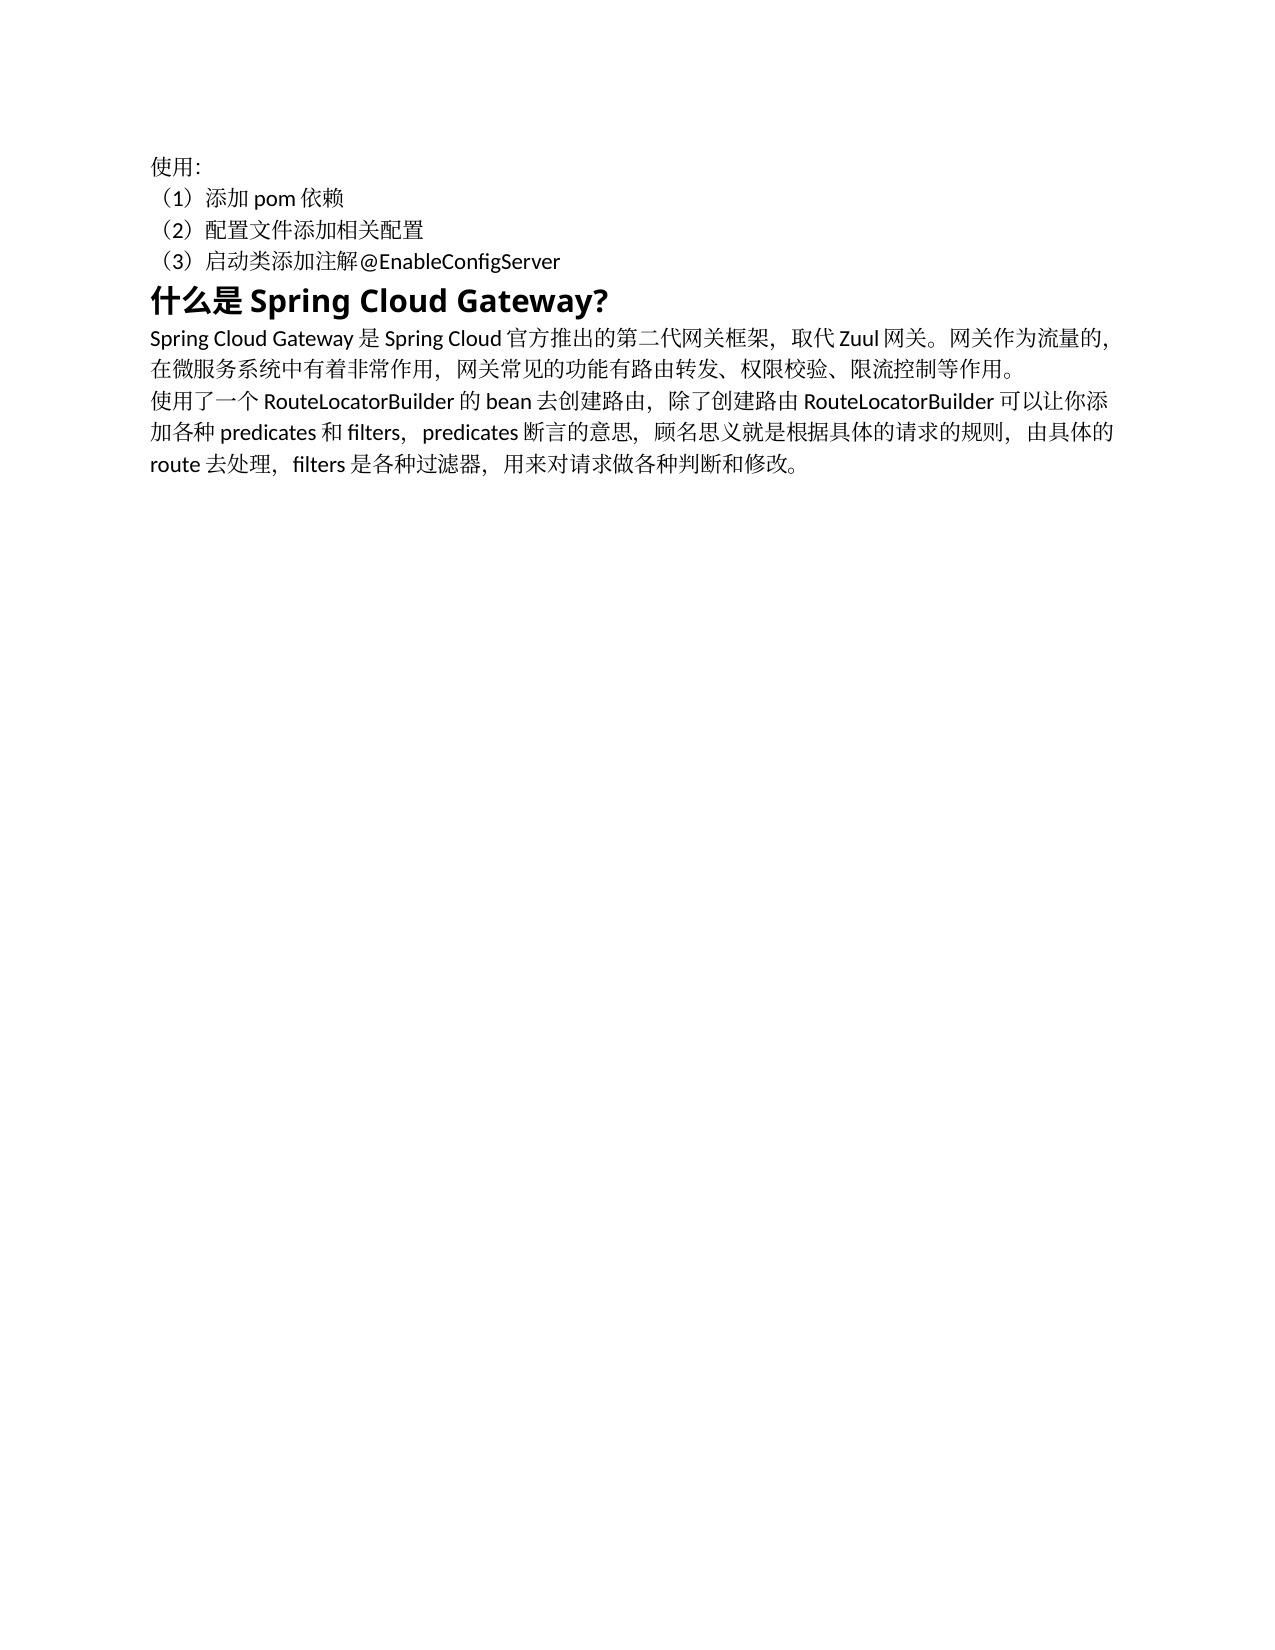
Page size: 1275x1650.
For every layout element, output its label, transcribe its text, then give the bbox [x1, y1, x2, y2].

text （3）启动类添加注解@EnableConfigServer [150, 244, 1125, 276]
text 使用： [150, 150, 1125, 181]
text 使用了一个RouteLocatorBuilder的bean去创建路由，除了创建路由RouteLocatorBuilder可以让你添加各种predicates和filters，predicates断言的意思，顾名思义就是根据具体的请求的规则，由具体的route去处理，filters是各种过滤器，用来对请求做各种判断和修改。 [150, 384, 1125, 478]
text （2）配置文件添加相关配置 [150, 213, 1125, 244]
text （1）添加pom依赖 [150, 181, 1125, 213]
text Spring Cloud Gateway是Spring Cloud官方推出的第二代网关框架，取代Zuul网关。网关作为流量的，在微服务系统中有着非常作用，网关常见的功能有路由转发、权限校验、限流控制等作用。 [150, 321, 1125, 384]
